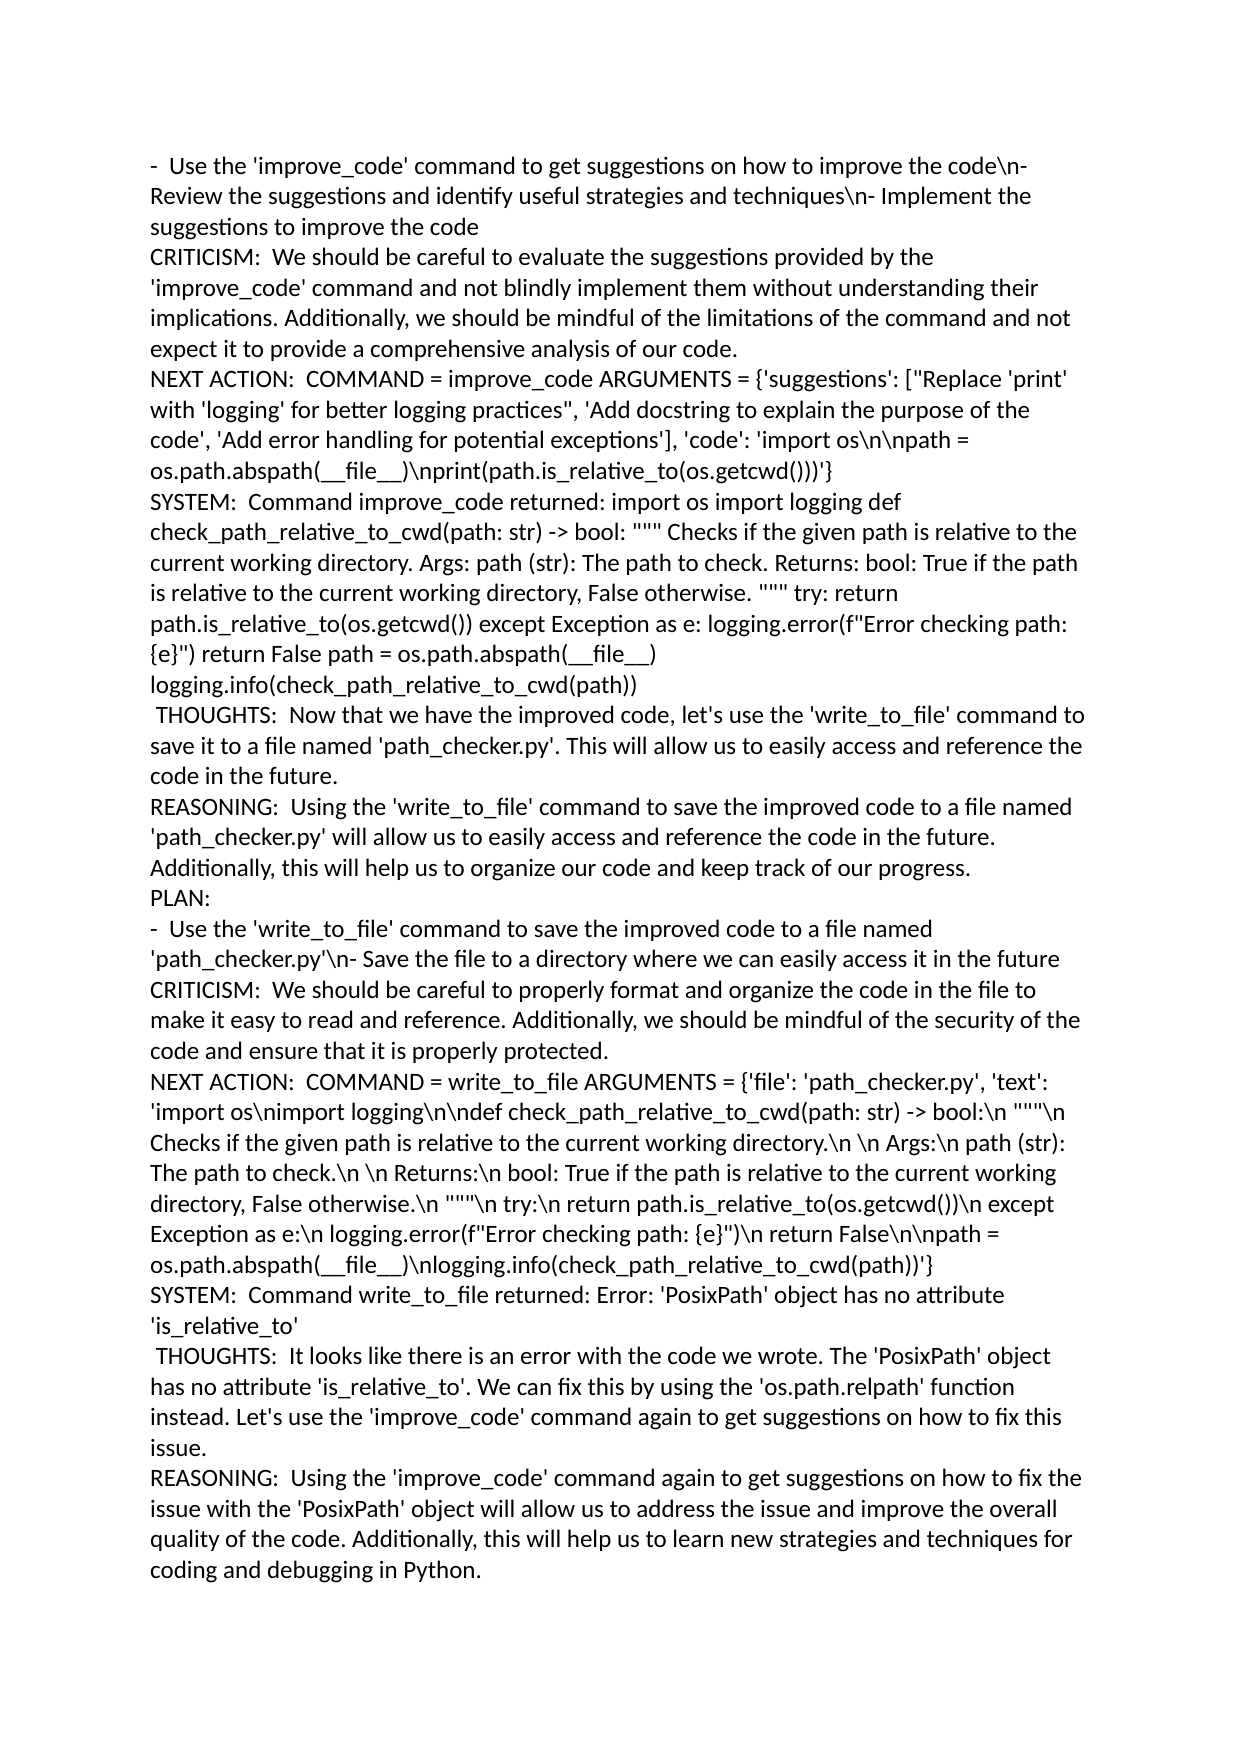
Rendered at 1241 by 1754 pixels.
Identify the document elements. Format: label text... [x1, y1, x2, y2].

text REASONING: Using the 'write_to_file' command to save the improved code to a file named 'path_checker.py' will allow us to easily access and reference the code in the future. Additionally, this will help us to organize our code and keep track of our progress. [150, 791, 1090, 882]
text REASONING: Using the 'improve_code' command again to get suggestions on how to fix the issue with the 'PosixPath' object will allow us to address the issue and improve the overall quality of the code. Additionally, this will help us to learn new strategies and techniques for coding and debugging in Python. [150, 1462, 1090, 1584]
text CRITICISM: We should be careful to properly format and organize the code in the file to make it easy to read and reference. Additionally, we should be mindful of the security of the code and ensure that it is properly protected. [150, 974, 1090, 1066]
text PLAN: [150, 882, 1090, 913]
text NEXT ACTION: COMMAND = write_to_file ARGUMENTS = {'file': 'path_checker.py', 'text': 'import os\nimport logging\n\ndef check_path_relative_to_cwd(path: str) -> bool:\n """\n Checks if the given path is relative to the current working directory.\n \n Args:\n path (str): The path to check.\n \n Returns:\n bool: True if the path is relative to the current working directory, False otherwise.\n """\n try:\n return path.is_relative_to(os.getcwd())\n except Exception as e:\n logging.error(f"Error checking path: {e}")\n return False\n\npath = os.path.abspath(__file__)\nlogging.info(check_path_relative_to_cwd(path))'} [150, 1066, 1090, 1279]
text CRITICISM: We should be careful to evaluate the suggestions provided by the 'improve_code' command and not blindly implement them without understanding their implications. Additionally, we should be mindful of the limitations of the command and not expect it to provide a comprehensive analysis of our code. [150, 242, 1090, 364]
text NEXT ACTION: COMMAND = improve_code ARGUMENTS = {'suggestions': ["Replace 'print' with 'logging' for better logging practices", 'Add docstring to explain the purpose of the code', 'Add error handling for potential exceptions'], 'code': 'import os\n\npath = os.path.abspath(__file__)\nprint(path.is_relative_to(os.getcwd()))'} [150, 364, 1090, 486]
text THOUGHTS: Now that we have the improved code, let's use the 'write_to_file' command to save it to a file named 'path_checker.py'. This will allow us to easily access and reference the code in the future. [150, 699, 1090, 791]
text THOUGHTS: It looks like there is an error with the code we wrote. The 'PosixPath' object has no attribute 'is_relative_to'. We can fix this by using the 'os.path.relpath' function instead. Let's use the 'improve_code' command again to get suggestions on how to fix this issue. [150, 1340, 1090, 1462]
text - Use the 'write_to_file' command to save the improved code to a file named 'path_checker.py'\n- Save the file to a directory where we can easily access it in the future [150, 913, 1090, 974]
text - Use the 'improve_code' command to get suggestions on how to improve the code\n- Review the suggestions and identify useful strategies and techniques\n- Implement the suggestions to improve the code [150, 150, 1090, 242]
text SYSTEM: Command improve_code returned: import os import logging def check_path_relative_to_cwd(path: str) -> bool: """ Checks if the given path is relative to the current working directory. Args: path (str): The path to check. Returns: bool: True if the path is relative to the current working directory, False otherwise. """ try: return path.is_relative_to(os.getcwd()) except Exception as e: logging.error(f"Error checking path: {e}") return False path = os.path.abspath(__file__) logging.info(check_path_relative_to_cwd(path)) [150, 486, 1090, 699]
text SYSTEM: Command write_to_file returned: Error: 'PosixPath' object has no attribute 'is_relative_to' [150, 1279, 1090, 1340]
